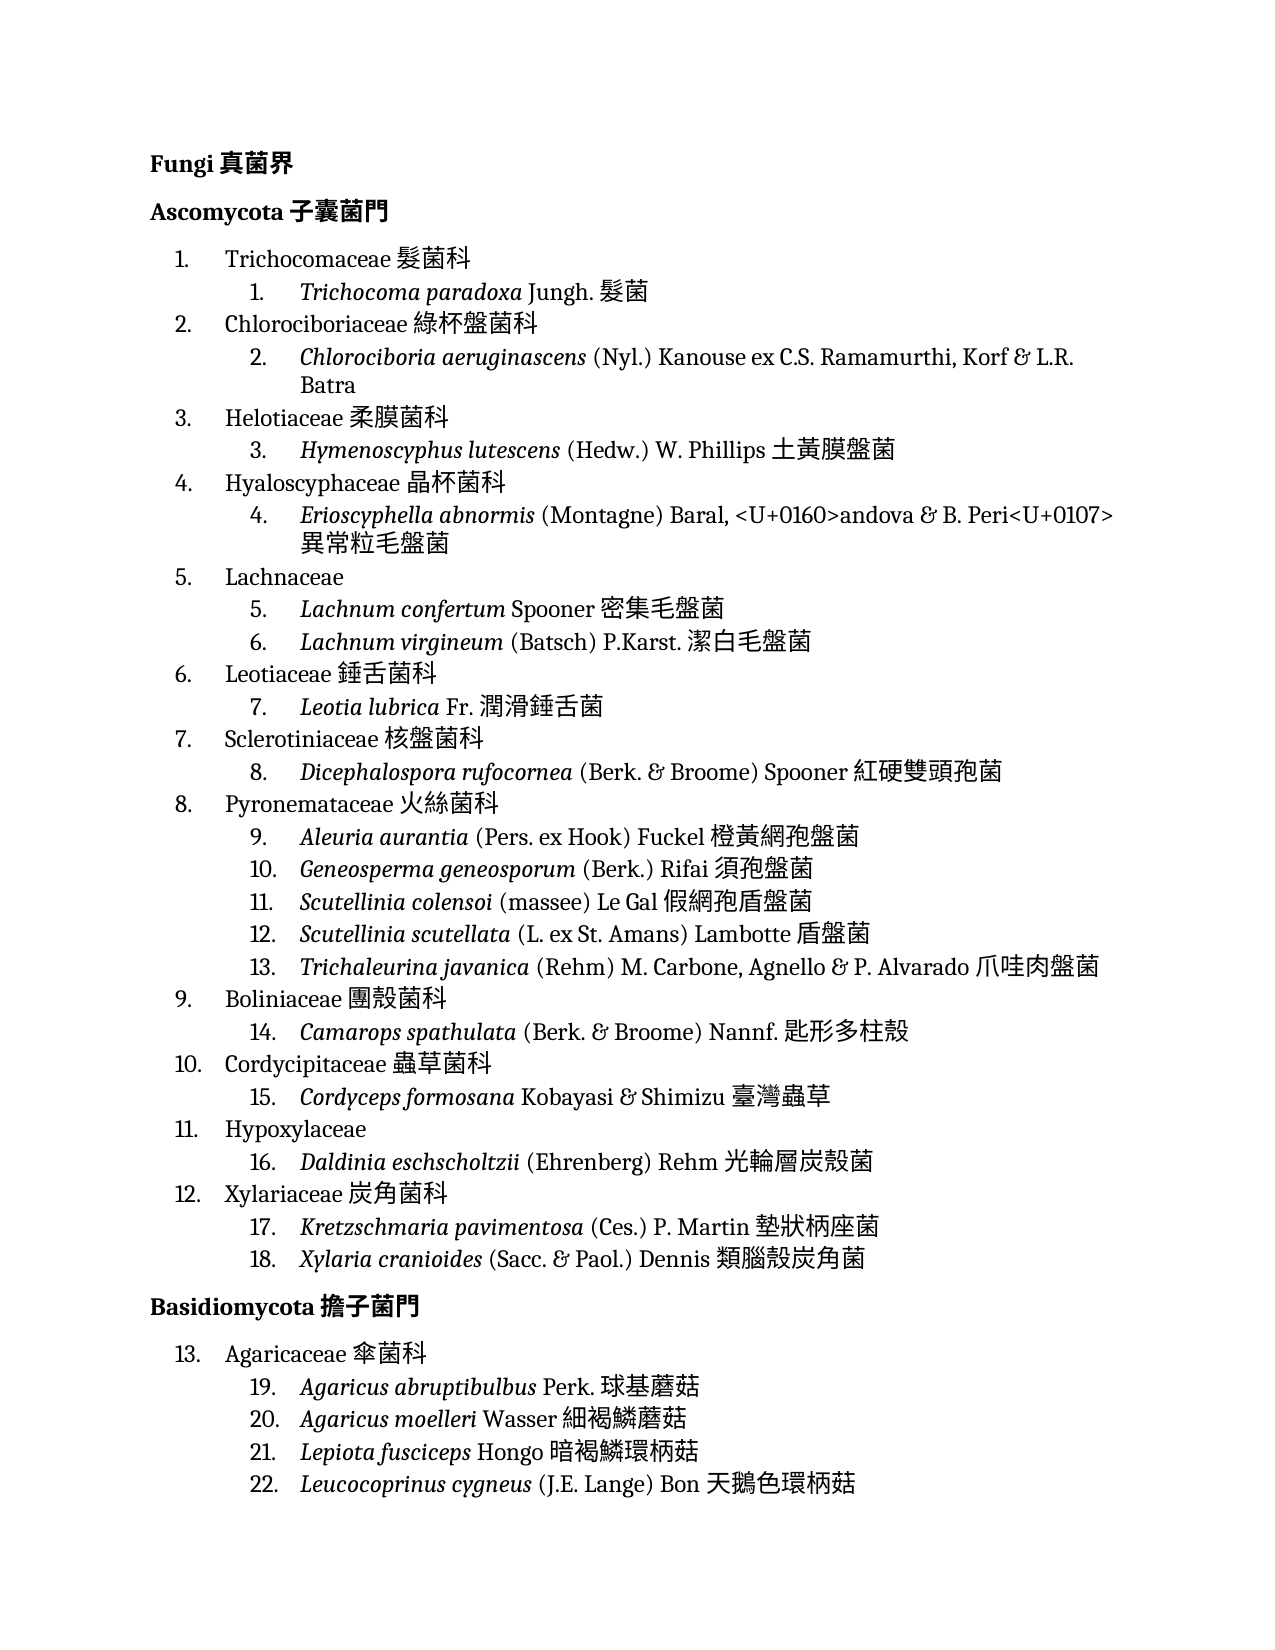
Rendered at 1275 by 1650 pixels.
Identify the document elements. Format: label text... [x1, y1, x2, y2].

list Lachnaceae [175, 562, 1125, 591]
list Scutellinia colensoi (massee) Le Gal 假網孢盾盤菌 [250, 887, 1125, 916]
list Hyaloscyphaceae 晶杯菌科 [175, 469, 1125, 497]
list Dicephalospora rufocornea (Berk. & Broome) Spooner 紅硬雙頭孢菌 [250, 757, 1125, 786]
list Aleuria aurantia (Pers. ex Hook) Fuckel 橙黃網孢盤菌 [250, 822, 1125, 851]
list Agaricus moelleri Wasser 細褐鱗蘑菇 [250, 1405, 1125, 1434]
text Basidiomycota 擔子菌門 [150, 1292, 1125, 1321]
list Agaricus abruptibulbus Perk. 球基蘑菇 [250, 1372, 1125, 1401]
list Hypoxylaceae [175, 1115, 1125, 1144]
list Chlorociboria aeruginascens (Nyl.) Kanouse ex C.S. Ramamurthi, Korf & L.R. Batra [250, 342, 1125, 400]
list Xylaria cranioides (Sacc. & Paol.) Dennis 類腦殼炭角菌 [250, 1245, 1125, 1274]
list Lepiota fusciceps Hongo 暗褐鱗環柄菇 [250, 1437, 1125, 1466]
list Cordycipitaceae 蟲草菌科 [175, 1050, 1125, 1079]
text Ascomycota 子囊菌門 [150, 197, 1125, 226]
list Lachnum confertum Spooner 密集毛盤菌 [250, 595, 1125, 624]
list Chlorociboriaceae 綠杯盤菌科 [175, 310, 1125, 339]
list Daldinia eschscholtzii (Ehrenberg) Rehm 光輪層炭殼菌 [250, 1147, 1125, 1176]
list Leotia lubrica Fr. 潤滑錘舌菌 [250, 692, 1125, 721]
list Camarops spathulata (Berk. & Broome) Nannf. 匙形多柱殼 [250, 1017, 1125, 1046]
list Xylariaceae 炭角菌科 [175, 1180, 1125, 1209]
list Leucocoprinus cygneus (J.E. Lange) Bon 天鵝色環柄菇 [250, 1470, 1125, 1499]
list Trichocomaceae 髮菌科 [175, 245, 1125, 274]
list Boliniaceae 團殼菌科 [175, 985, 1125, 1014]
text Fungi 真菌界 [150, 150, 1125, 179]
list Erioscyphella abnormis (Montagne) Baral, <U+0160>andova & B. Peri<U+0107> 異常粒毛盤菌 [250, 501, 1125, 559]
list Pyronemataceae 火絲菌科 [175, 790, 1125, 819]
list Helotiaceae 柔膜菌科 [175, 404, 1125, 432]
list Trichocoma paradoxa Jungh. 髮菌 [250, 277, 1125, 306]
list Sclerotiniaceae 核盤菌科 [175, 725, 1125, 754]
list Cordyceps formosana Kobayasi & Shimizu 臺灣蟲草 [250, 1082, 1125, 1111]
list Kretzschmaria pavimentosa (Ces.) P. Martin 墊狀柄座菌 [250, 1212, 1125, 1241]
list Geneosperma geneosporum (Berk.) Rifai 須孢盤菌 [250, 855, 1125, 884]
list Lachnum virgineum (Batsch) P.Karst. 潔白毛盤菌 [250, 627, 1125, 656]
list Leotiaceae 錘舌菌科 [175, 660, 1125, 689]
list Trichaleurina javanica (Rehm) M. Carbone, Agnello & P. Alvarado 爪哇肉盤菌 [250, 952, 1125, 981]
list Agaricaceae 傘菌科 [175, 1340, 1125, 1369]
list Scutellinia scutellata (L. ex St. Amans) Lambotte 盾盤菌 [250, 920, 1125, 949]
list Hymenoscyphus lutescens (Hedw.) W. Phillips 土黃膜盤菌 [250, 436, 1125, 465]
